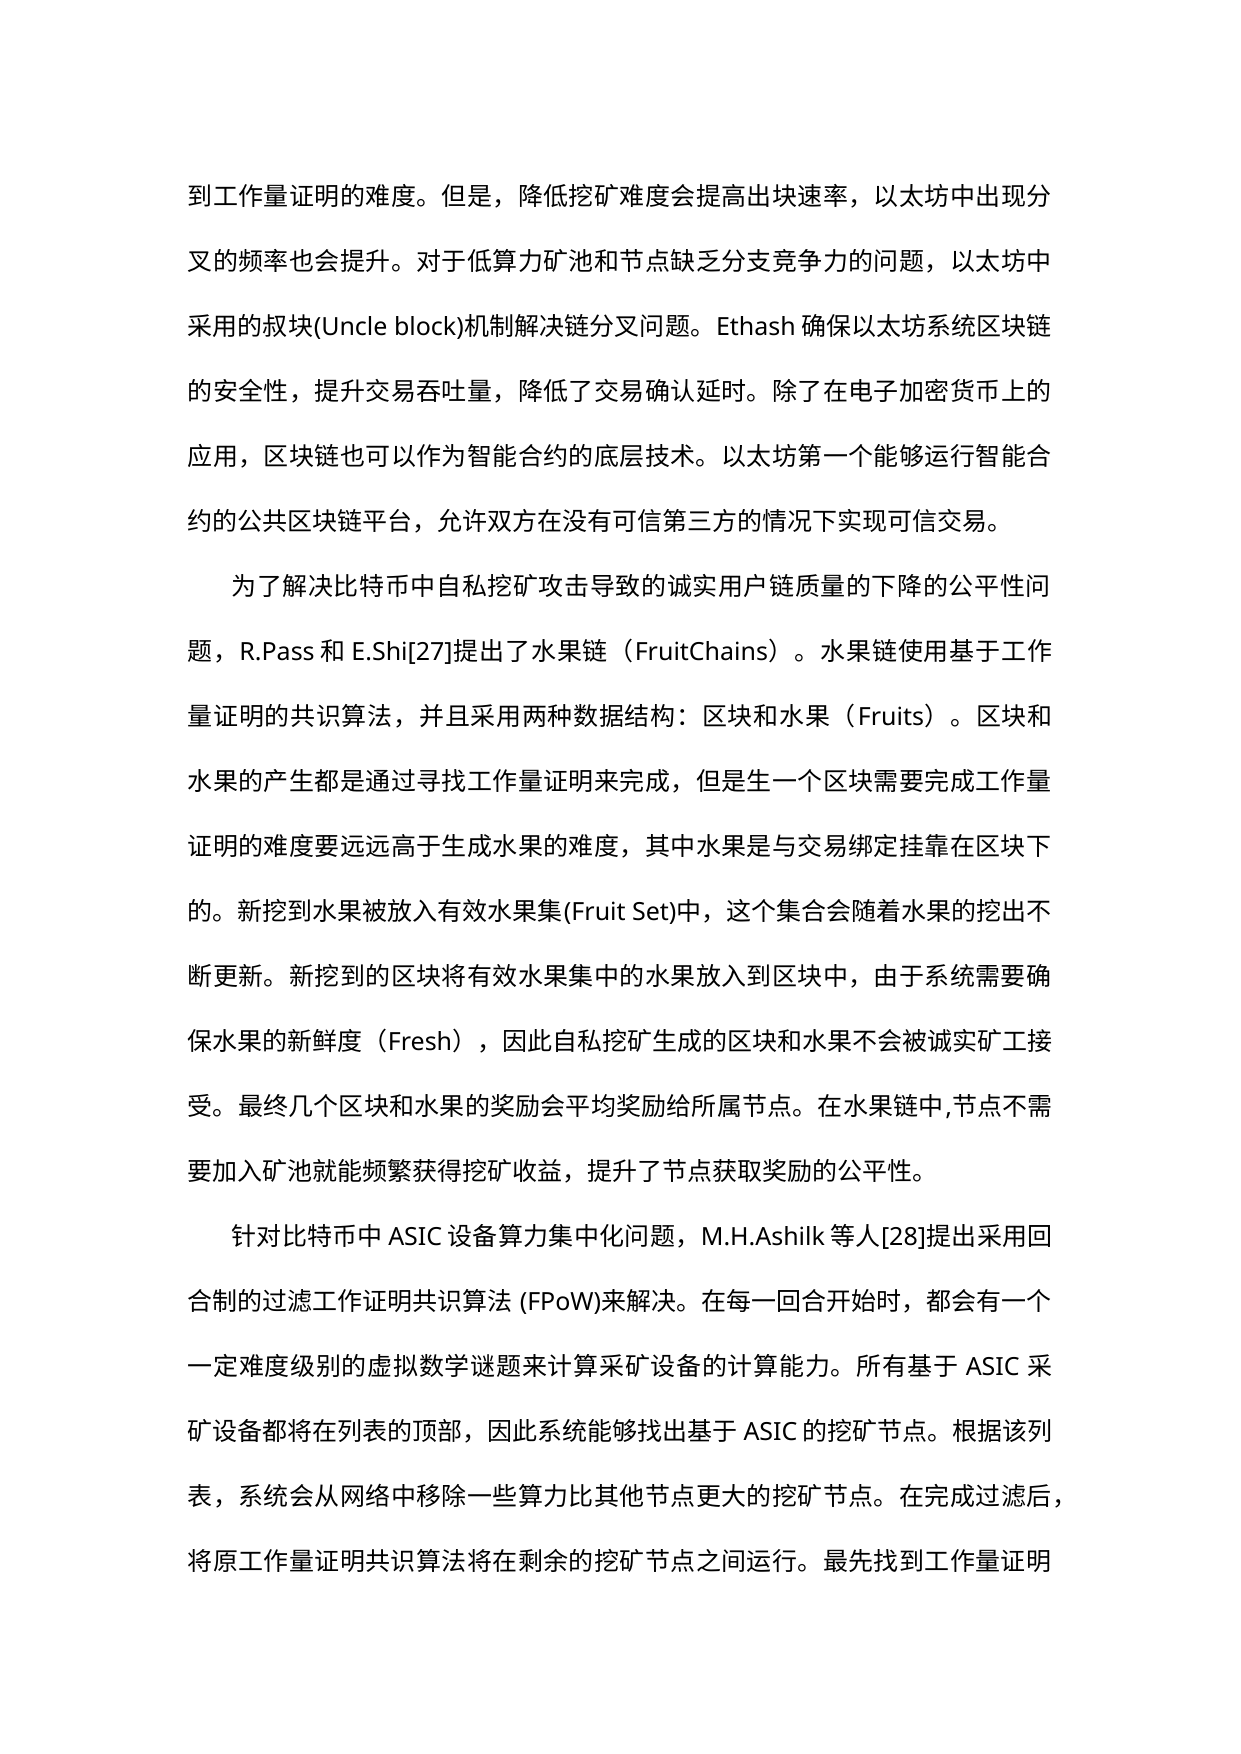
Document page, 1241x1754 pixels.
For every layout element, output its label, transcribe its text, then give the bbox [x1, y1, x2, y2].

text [187, 1202, 1053, 1592]
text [187, 162, 1053, 552]
text 为了解决比特币中自私挖矿攻击导致的诚实用户链质量的下降的公平性问题，R.Pass和E.Shi[27]提出了水果链（FruitChains）。水果链使用基于工作量证明的共识算法，并且采用两种数据结构：区块和水果（Fruits）。区块和水果的产生都是通过寻找工作量证明来完成，但是生一个区块需要完成工作量证明的难度要远远高于生成水果的难度，其中水果是与交易绑定挂靠在区块下的。新挖到水果被放入有效水果集(Fruit Set)中，这个集合会随着水果的挖出不断更新。新挖到的区块将有效水果集中的水果放入到区块中，由于系统需要确保水果的新鲜度（Fresh），因此自私挖矿生成的区块和水果不会被诚实矿工接受。最终几个区块和水果的奖励会平均奖励给所属节点。在水果链中,节点不需要加入矿池就能频繁获得挖矿收益，提升了节点获取奖励的公平性。 [187, 552, 1053, 1202]
